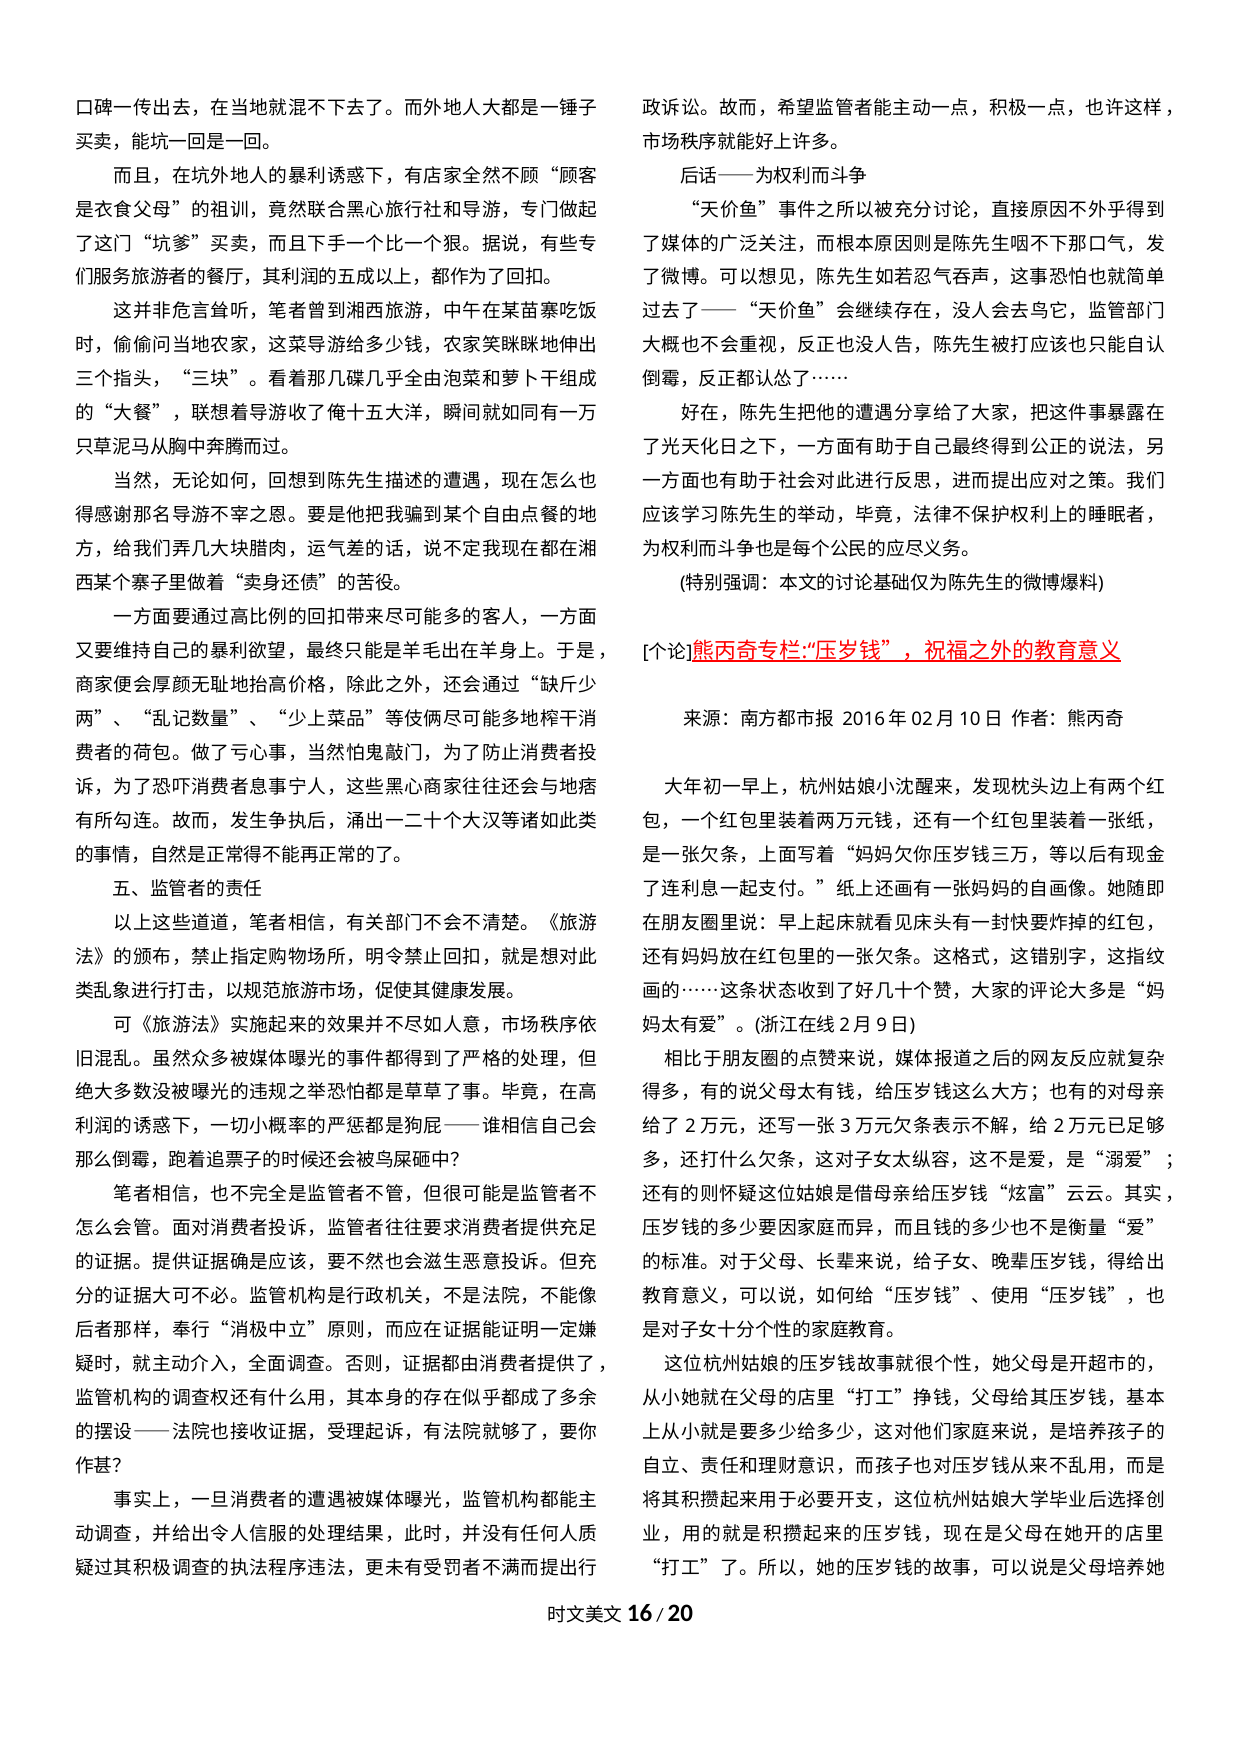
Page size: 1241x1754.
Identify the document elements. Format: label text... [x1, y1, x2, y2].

text 而且，在坑外地人的暴利诱惑下，有店家全然不顾“顾客是衣食父母”的祖训，竟然联合黑心旅行社和导游，专门做起了这门“坑爹”买卖，而且下手一个比一个狠。据说，有些专们服务旅游者的餐厅，其利润的五成以上，都作为了回扣。 [75, 157, 598, 293]
text 可《旅游法》实施起来的效果并不尽如人意，市场秩序依旧混乱。虽然众多被媒体曝光的事件都得到了严格的处理，但绝大多数没被曝光的违规之举恐怕都是草草了事。毕竟，在高利润的诱惑下，一切小概率的严惩都是狗屁——谁相信自己会那么倒霉，跑着追票子的时候还会被鸟屎砸中？ [75, 1006, 598, 1176]
text [个论]熊丙奇专栏:“压岁钱”，祝福之外的教育意义 [642, 632, 1165, 666]
text 五、监管者的责任 [75, 870, 598, 904]
text 好在，陈先生把他的遭遇分享给了大家，把这件事暴露在了光天化日之下，一方面有助于自己最终得到公正的说法，另一方面也有助于社会对此进行反思，进而提出应对之策。我们应该学习陈先生的举动，毕竟，法律不保护权利上的睡眠者，为权利而斗争也是每个公民的应尽义务。 [642, 394, 1165, 564]
text 相比于朋友圈的点赞来说，媒体报道之后的网友反应就复杂得多，有的说父母太有钱，给压岁钱这么大方；也有的对母亲给了2万元，还写一张3万元欠条表示不解，给2万元已足够多，还打什么欠条，这对子女太纵容，这不是爱，是“溺爱”；还有的则怀疑这位姑娘是借母亲给压岁钱“炫富”云云。其实，压岁钱的多少要因家庭而异，而且钱的多少也不是衡量“爱”的标准。对于父母、长辈来说，给子女、晚辈压岁钱，得给出教育意义，可以说，如何给“压岁钱”、使用“压岁钱”，也是对子女十分个性的家庭教育。 [642, 1040, 1165, 1345]
text 以上这些道道，笔者相信，有关部门不会不清楚。《旅游法》的颁布，禁止指定购物场所，明令禁止回扣，就是想对此类乱象进行打击，以规范旅游市场，促使其健康发展。 [75, 904, 598, 1006]
text (特别强调：本文的讨论基础仅为陈先生的微博爆料) [642, 564, 1165, 598]
text 当然，无论如何，回想到陈先生描述的遭遇，现在怎么也得感谢那名导游不宰之恩。要是他把我骗到某个自由点餐的地方，给我们弄几大块腊肉，运气差的话，说不定我现在都在湘西某个寨子里做着“卖身还债”的苦役。 [75, 462, 598, 598]
text 一方面要通过高比例的回扣带来尽可能多的客人，一方面又要维持自己的暴利欲望，最终只能是羊毛出在羊身上。于是，商家便会厚颜无耻地抬高价格，除此之外，还会通过“缺斤少两”、“乱记数量”、“少上菜品”等伎俩尽可能多地榨干消费者的荷包。做了亏心事，当然怕鬼敲门，为了防止消费者投诉，为了恐吓消费者息事宁人，这些黑心商家往往还会与地痞有所勾连。故而，发生争执后，涌出一二十个大汉等诸如此类的事情，自然是正常得不能再正常的了。 [75, 598, 598, 870]
text “天价鱼”事件之所以被充分讨论，直接原因不外乎得到了媒体的广泛关注，而根本原因则是陈先生咽不下那口气，发了微博。可以想见，陈先生如若忍气吞声，这事恐怕也就简单过去了——“天价鱼”会继续存在，没人会去鸟它，监管部门大概也不会重视，反正也没人告，陈先生被打应该也只能自认倒霉，反正都认怂了…… [642, 191, 1165, 394]
text 后话——为权利而斗争 [642, 157, 1165, 191]
text 事实上，一旦消费者的遭遇被媒体曝光，监管机构都能主动调查，并给出令人信服的处理结果，此时，并没有任何人质疑过其积极调查的执法程序违法，更未有受罚者不满而提出行政诉讼。故而，希望监管者能主动一点，积极一点，也许这样，市场秩序就能好上许多。 [75, 1481, 598, 1583]
text 大年初一早上，杭州姑娘小沈醒来，发现枕头边上有两个红包，一个红包里装着两万元钱，还有一个红包里装着一张纸，是一张欠条，上面写着“妈妈欠你压岁钱三万，等以后有现金了连利息一起支付。”纸上还画有一张妈妈的自画像。她随即在朋友圈里说：早上起床就看见床头有一封快要炸掉的红包，还有妈妈放在红包里的一张欠条。这格式，这错别字，这指纹画的……这条状态收到了好几十个赞，大家的评论大多是“妈妈太有爱”。(浙江在线2月9日) [642, 768, 1165, 1040]
text 这并非危言耸听，笔者曾到湘西旅游，中午在某苗寨吃饭时，偷偷问当地农家，这菜导游给多少钱，农家笑眯眯地伸出三个指头，“三块”。看着那几碟几乎全由泡菜和萝卜干组成的“大餐”，联想着导游收了俺十五大洋，瞬间就如同有一万只草泥马从胸中奔腾而过。 [75, 293, 598, 462]
text 先是三亚大排档，再是青岛大虾，现又是哈尔滨天价鱼，从最南到最北，在相隔并不远的时间内，接连上演着三部宰客大剧。稍加观察，我们便能发现，被宰的主角都是外地的旅游者，而非本地居民。原因无外乎就是，本地居民不能得罪，坏口碑一传出去，在当地就混不下去了。而外地人大都是一锤子买卖，能坑一回是一回。 [75, 89, 598, 157]
text 事实上，一旦消费者的遭遇被媒体曝光，监管机构都能主动调查，并给出令人信服的处理结果，此时，并没有任何人质疑过其积极调查的执法程序违法，更未有受罚者不满而提出行政诉讼。故而，希望监管者能主动一点，积极一点，也许这样，市场秩序就能好上许多。 [642, 89, 1165, 157]
text 来源：南方都市报 2016年02月10日 作者：熊丙奇 [642, 700, 1165, 734]
text 笔者相信，也不完全是监管者不管，但很可能是监管者不怎么会管。面对消费者投诉，监管者往往要求消费者提供充足的证据。提供证据确是应该，要不然也会滋生恶意投诉。但充分的证据大可不必。监管机构是行政机关，不是法院，不能像后者那样，奉行“消极中立”原则，而应在证据能证明一定嫌疑时，就主动介入，全面调查。否则，证据都由消费者提供了，监管机构的调查权还有什么用，其本身的存在似乎都成了多余的摆设——法院也接收证据，受理起诉，有法院就够了，要你作甚？ [75, 1176, 598, 1481]
